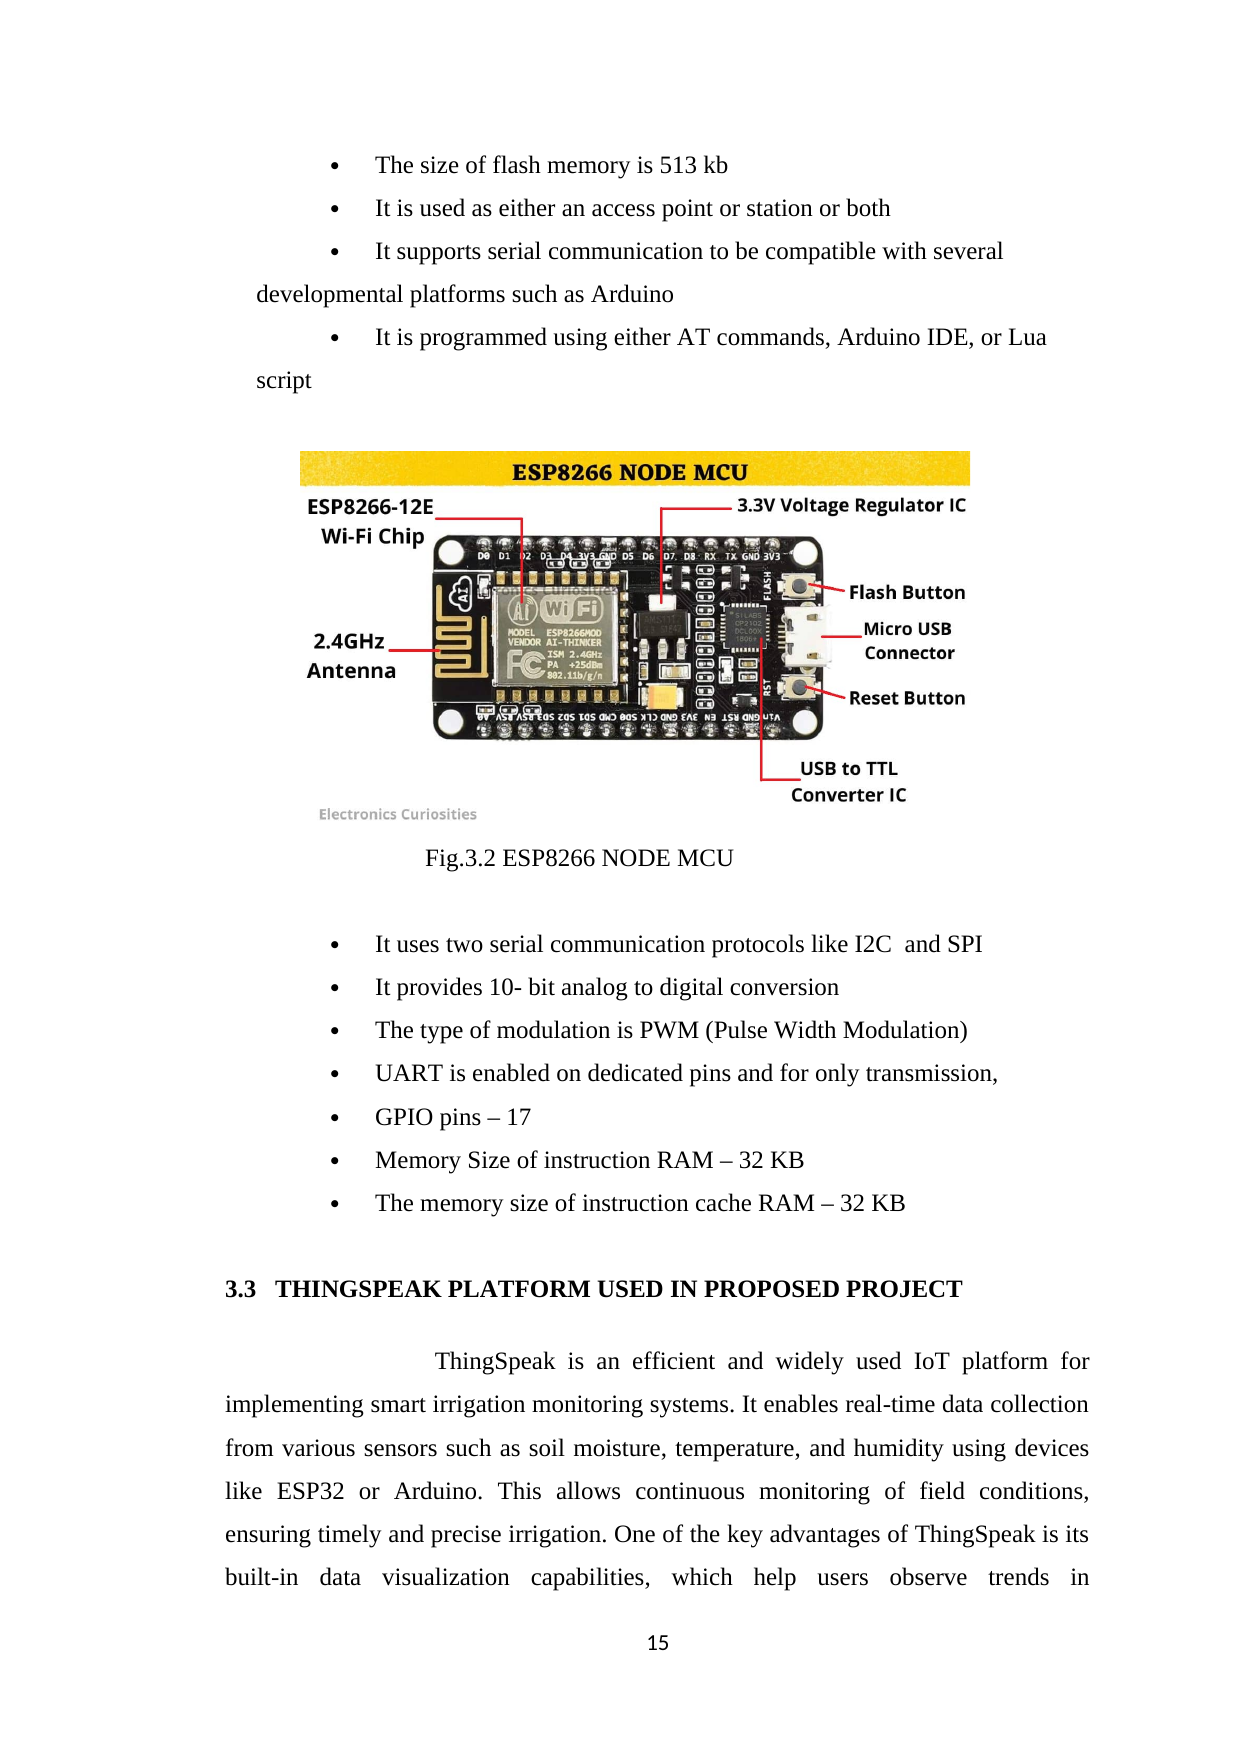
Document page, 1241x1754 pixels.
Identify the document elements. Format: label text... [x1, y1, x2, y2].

list GPIO pins – 17 [256, 1102, 1090, 1130]
list The size of flash memory is 513 kb [256, 150, 1090, 179]
list The type of modulation is PWM (Pulse Width Modulation) [256, 1015, 1090, 1044]
list It is used as either an access point or station or both [256, 193, 1090, 222]
list It provides 10- bit analog to digital conversion [256, 972, 1090, 1001]
list It supports serial communication to be compatible with several developmental platforms such as Arduino [256, 236, 1090, 308]
list It is programmed using either AT commands, Arduino IDE, or Lua script [256, 322, 1090, 394]
picture [300, 451, 971, 829]
list Memory Size of instruction RAM – 32 KB [256, 1145, 1090, 1173]
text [225, 1346, 1090, 1591]
list The memory size of instruction cache RAM – 32 KB [256, 1188, 1090, 1217]
text 3.3 THINGSPEAK PLATFORM USED IN PROPOSED PROJECT [225, 1274, 1090, 1303]
list It uses two serial communication protocols like I2C and SPI [256, 929, 1090, 958]
text Fig.3.2 ESP8266 NODE MCU [225, 843, 1090, 872]
list UART is enabled on dedicated pins and for only transmission, [256, 1058, 1090, 1087]
